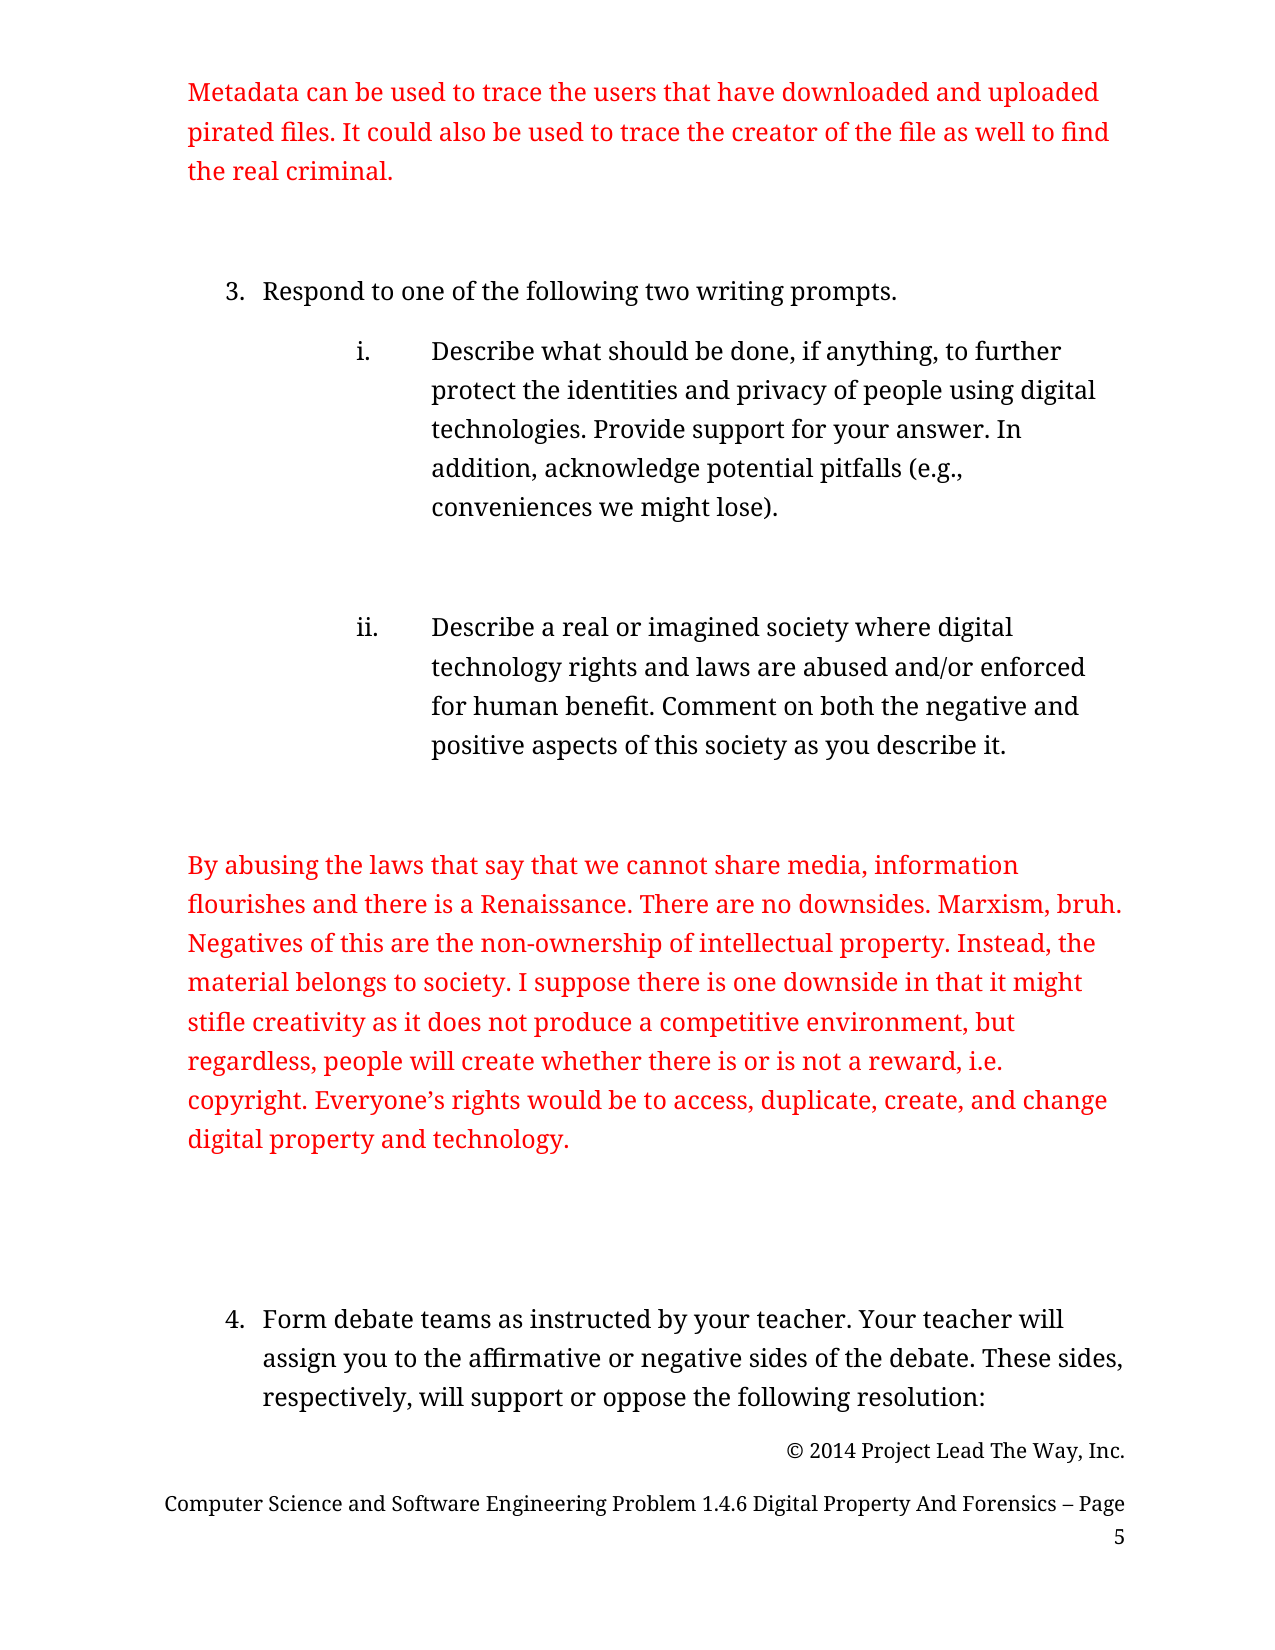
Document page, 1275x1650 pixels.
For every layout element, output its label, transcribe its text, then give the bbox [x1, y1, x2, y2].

list Respond to one of the following two writing prompts. [225, 273, 1125, 307]
list Describe what should be done, if anything, to further protect the identities and privacy of people using digital technologies. Provide support for your answer. In addition, acknowledge potential pitfalls (e.g., conveniences we might lose). [356, 333, 1125, 524]
list Form debate teams as instructed by your teacher. Your teacher will assign you to the affirmative or negative sides of the debate. These sides, respectively, will support or oppose the following resolution: [225, 1302, 1125, 1414]
list Describe a real or imagined society where digital technology rights and laws are abused and/or enforced for human benefit. Comment on both the negative and positive aspects of this society as you describe it. [356, 610, 1125, 762]
text By abusing the laws that say that we cannot share media, information flourishes and there is a Renaissance. There are no downsides. Marxism, bruh. Negatives of this are the non-ownership of intellectual property. Instead, the material belongs to society. I suppose there is one downside in that it might stifle creativity as it does not produce a competitive environment, but regardless, people will create whether there is or is not a reward, i.e. copyright. Everyone’s rights would be to access, duplicate, create, and change digital property and technology. [187, 847, 1125, 1156]
text Metadata can be used to trace the users that have downloaded and uploaded pirated files. It could also be used to trace the creator of the file as well to find the real criminal. [187, 75, 1125, 187]
